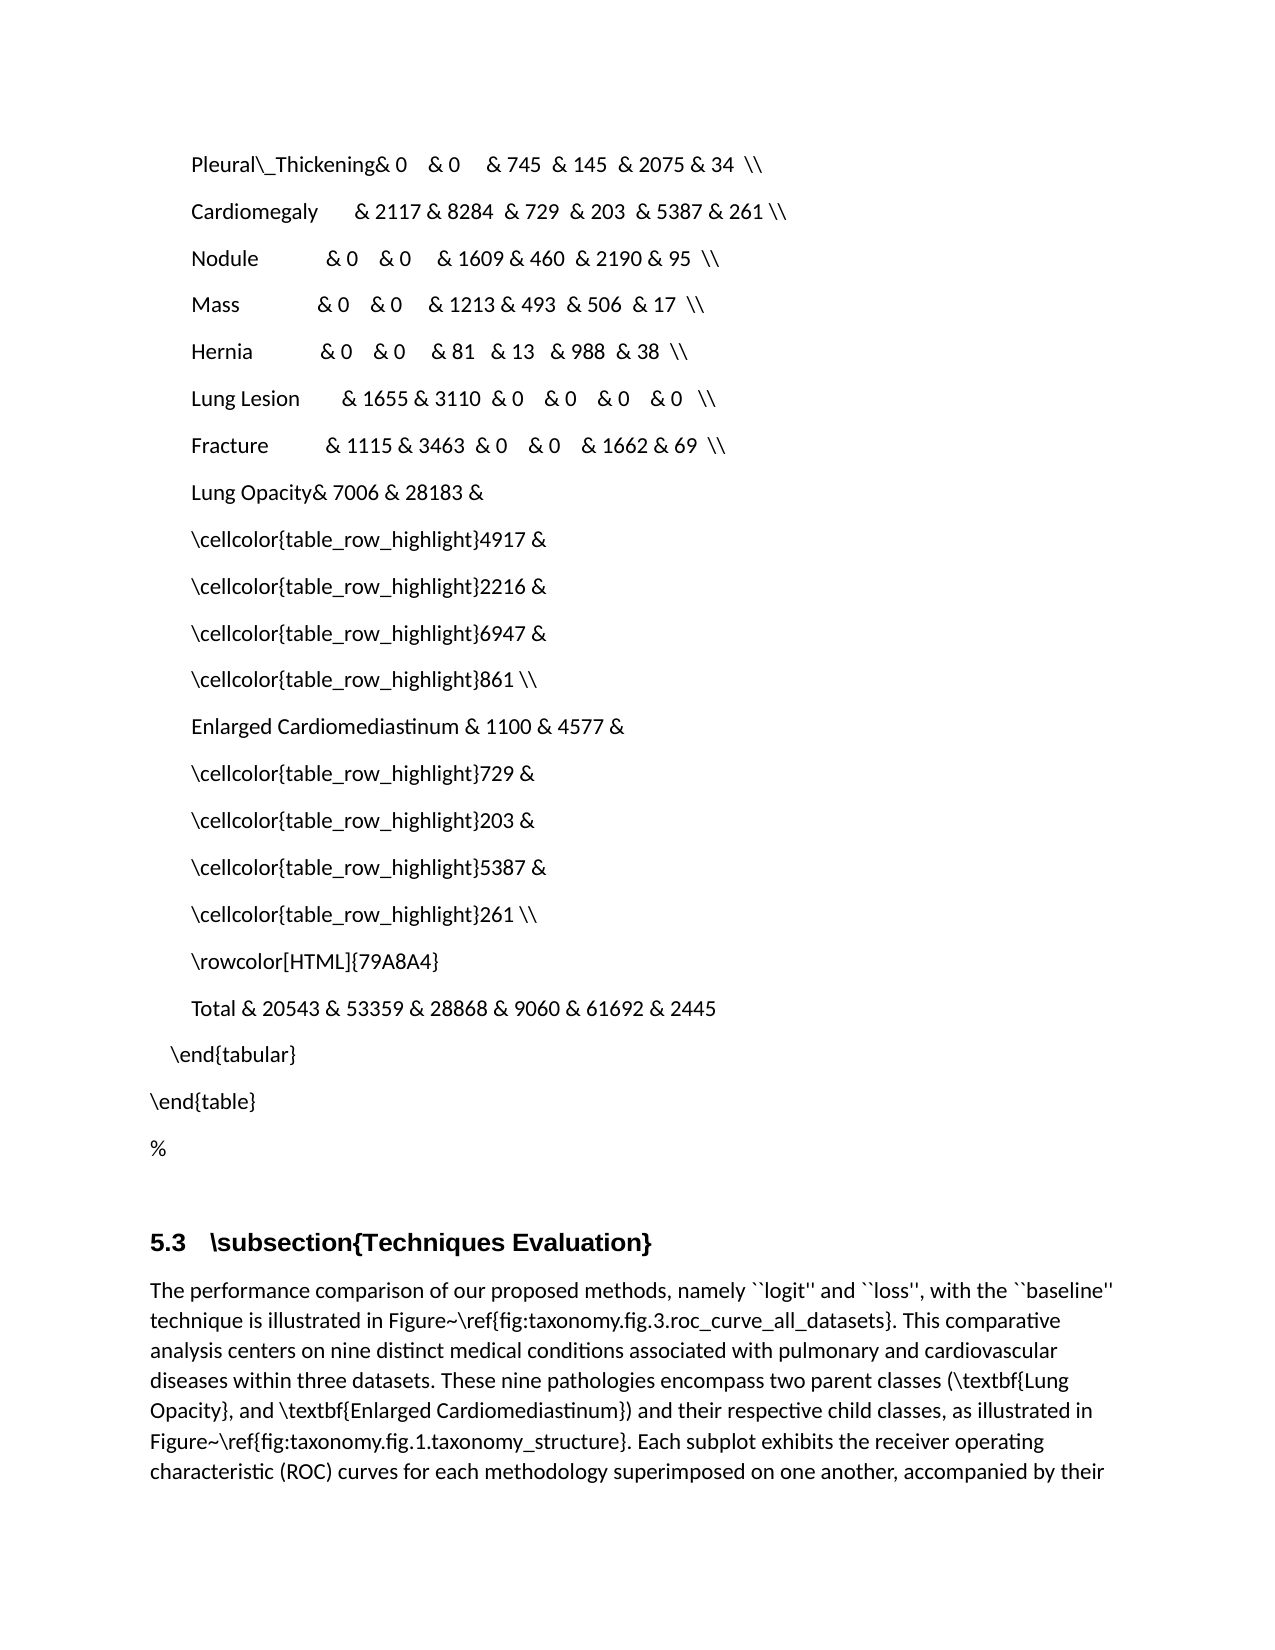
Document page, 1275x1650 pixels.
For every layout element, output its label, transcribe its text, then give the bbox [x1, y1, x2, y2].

text Total & 20543 & 53359 & 28868 & 9060 & 61692 & 2445 [150, 994, 1125, 1022]
text \cellcolor{table_row_highlight}729 & [150, 759, 1125, 787]
text Pleural\_Thickening& 0 & 0 & 745 & 145 & 2075 & 34 \\ [150, 150, 1125, 178]
text \rowcolor[HTML]{79A8A4} [150, 947, 1125, 975]
text Hernia & 0 & 0 & 81 & 13 & 988 & 38 \\ [150, 337, 1125, 366]
text \cellcolor{table_row_highlight}6947 & [150, 619, 1125, 647]
text \cellcolor{table_row_highlight}203 & [150, 806, 1125, 834]
text % [150, 1134, 1125, 1162]
text Nodule & 0 & 0 & 1609 & 460 & 2190 & 95 \\ [150, 244, 1125, 272]
text Enlarged Cardiomediastinum & 1100 & 4577 & [150, 712, 1125, 741]
text \cellcolor{table_row_highlight}2216 & [150, 572, 1125, 600]
text \cellcolor{table_row_highlight}261 \\ [150, 900, 1125, 928]
text Fracture & 1115 & 3463 & 0 & 0 & 1662 & 69 \\ [150, 431, 1125, 459]
text \cellcolor{table_row_highlight}5387 & [150, 853, 1125, 881]
text Lung Lesion & 1655 & 3110 & 0 & 0 & 0 & 0 \\ [150, 384, 1125, 412]
text \cellcolor{table_row_highlight}4917 & [150, 525, 1125, 553]
text \cellcolor{table_row_highlight}861 \\ [150, 666, 1125, 694]
subtitle \subsection{Techniques Evaluation} [150, 1228, 1125, 1257]
text \end{table} [150, 1087, 1125, 1116]
text Cardiomegaly & 2117 & 8284 & 729 & 203 & 5387 & 261 \\ [150, 197, 1125, 225]
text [150, 1276, 1125, 1485]
text Lung Opacity& 7006 & 28183 & [150, 478, 1125, 506]
text \end{tabular} [150, 1041, 1125, 1069]
text Mass & 0 & 0 & 1213 & 493 & 506 & 17 \\ [150, 291, 1125, 319]
